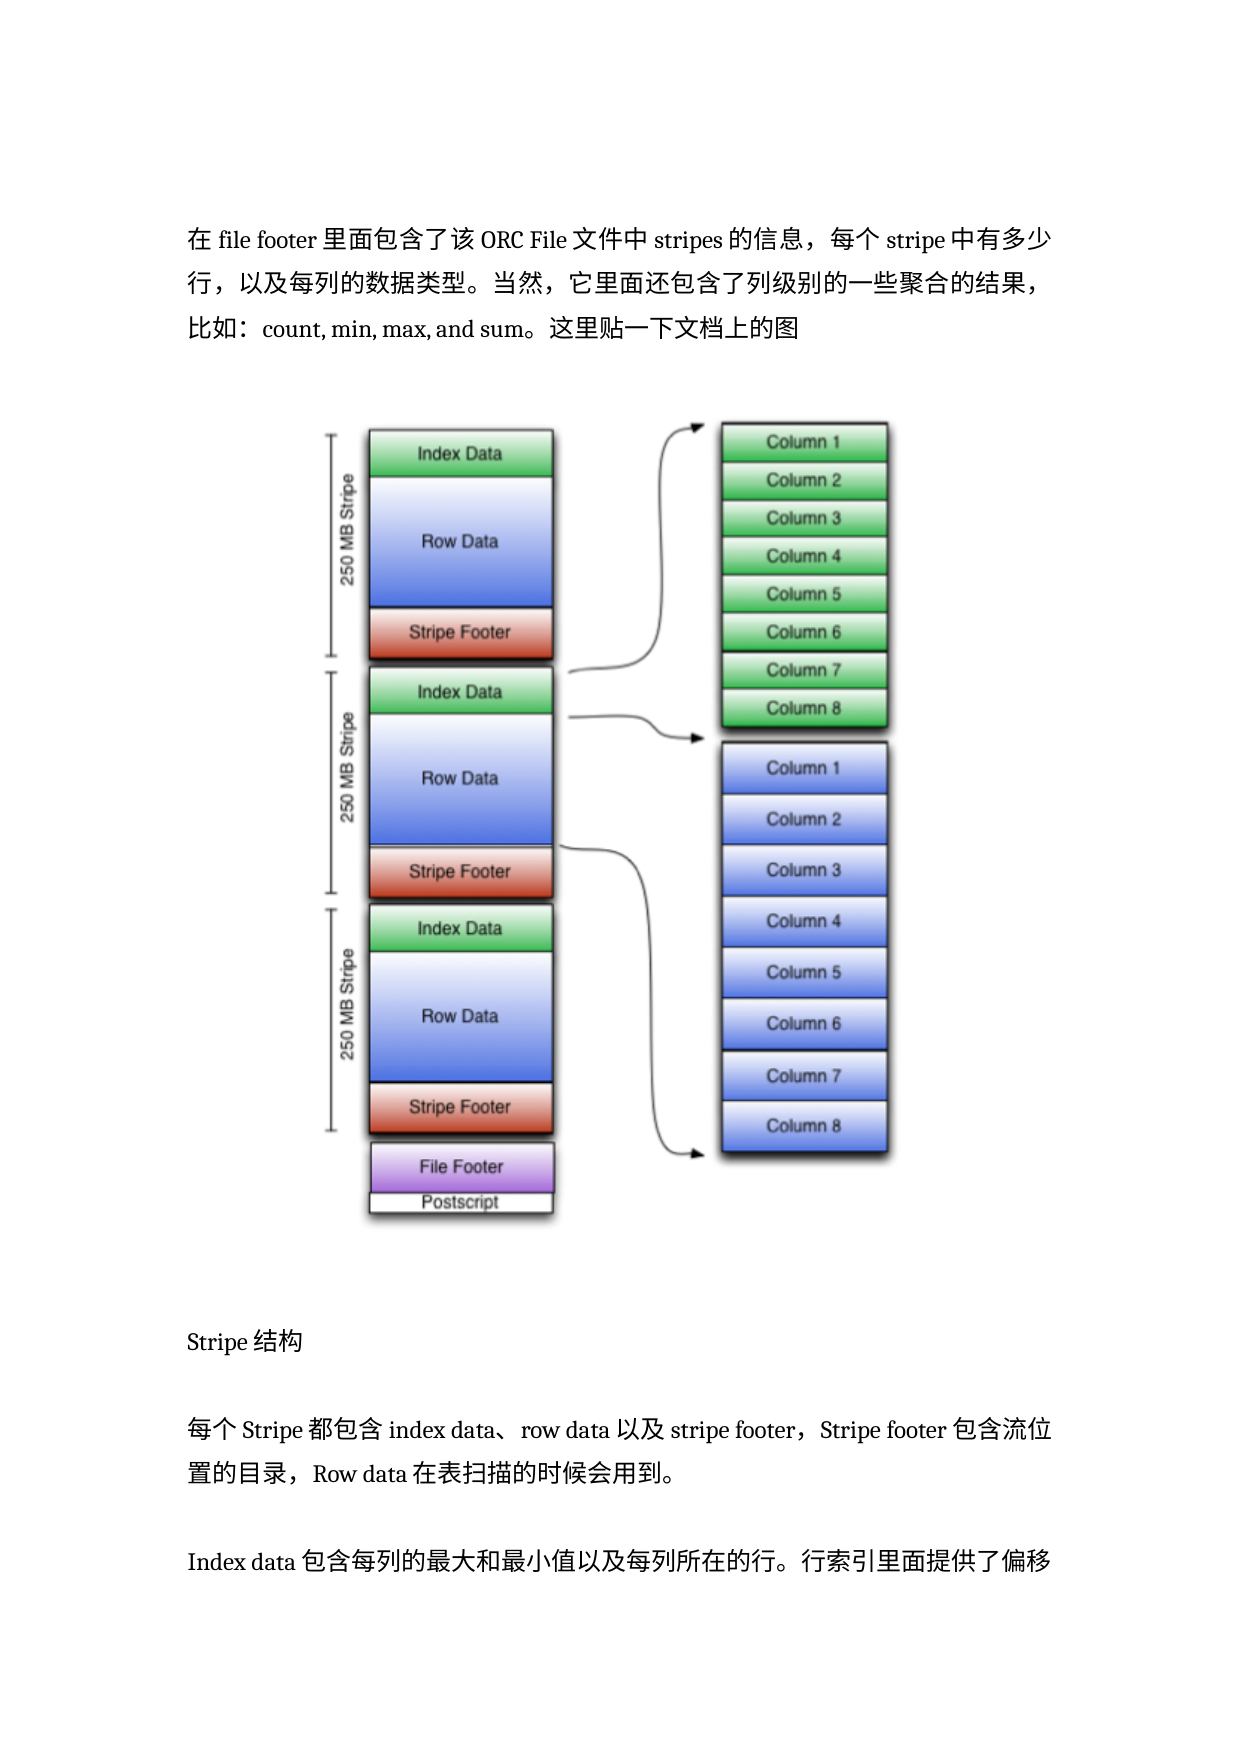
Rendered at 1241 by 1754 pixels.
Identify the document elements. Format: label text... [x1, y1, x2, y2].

text Stripe结构 [187, 1318, 1053, 1362]
text 在file footer里面包含了该ORC File文件中stripes的信息，每个stripe中有多少行，以及每列的数据类型。当然，它里面还包含了列级别的一些聚合的结果，比如：count, min, max, and sum。这里贴一下文档上的图 [187, 216, 1053, 348]
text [187, 1538, 1053, 1582]
text 每个Stripe都包含index data、row data以及stripe footer，Stripe footer包含流位置的目录，Row data在表扫描的时候会用到。 [187, 1406, 1053, 1494]
picture [187, 392, 1053, 1237]
